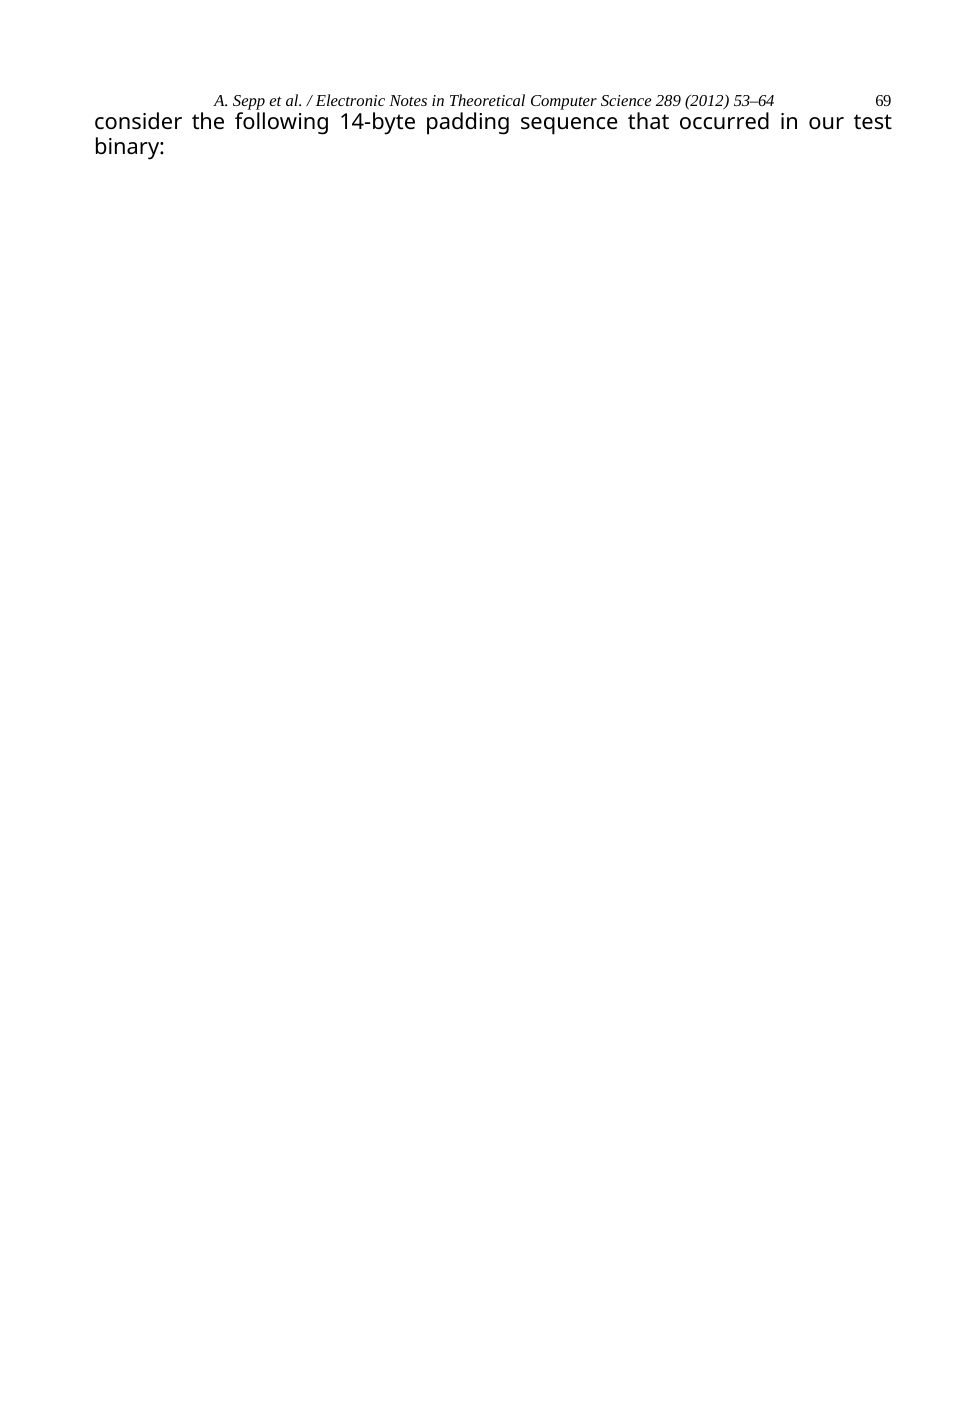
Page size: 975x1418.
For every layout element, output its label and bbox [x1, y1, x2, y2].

text [94, 108, 893, 161]
